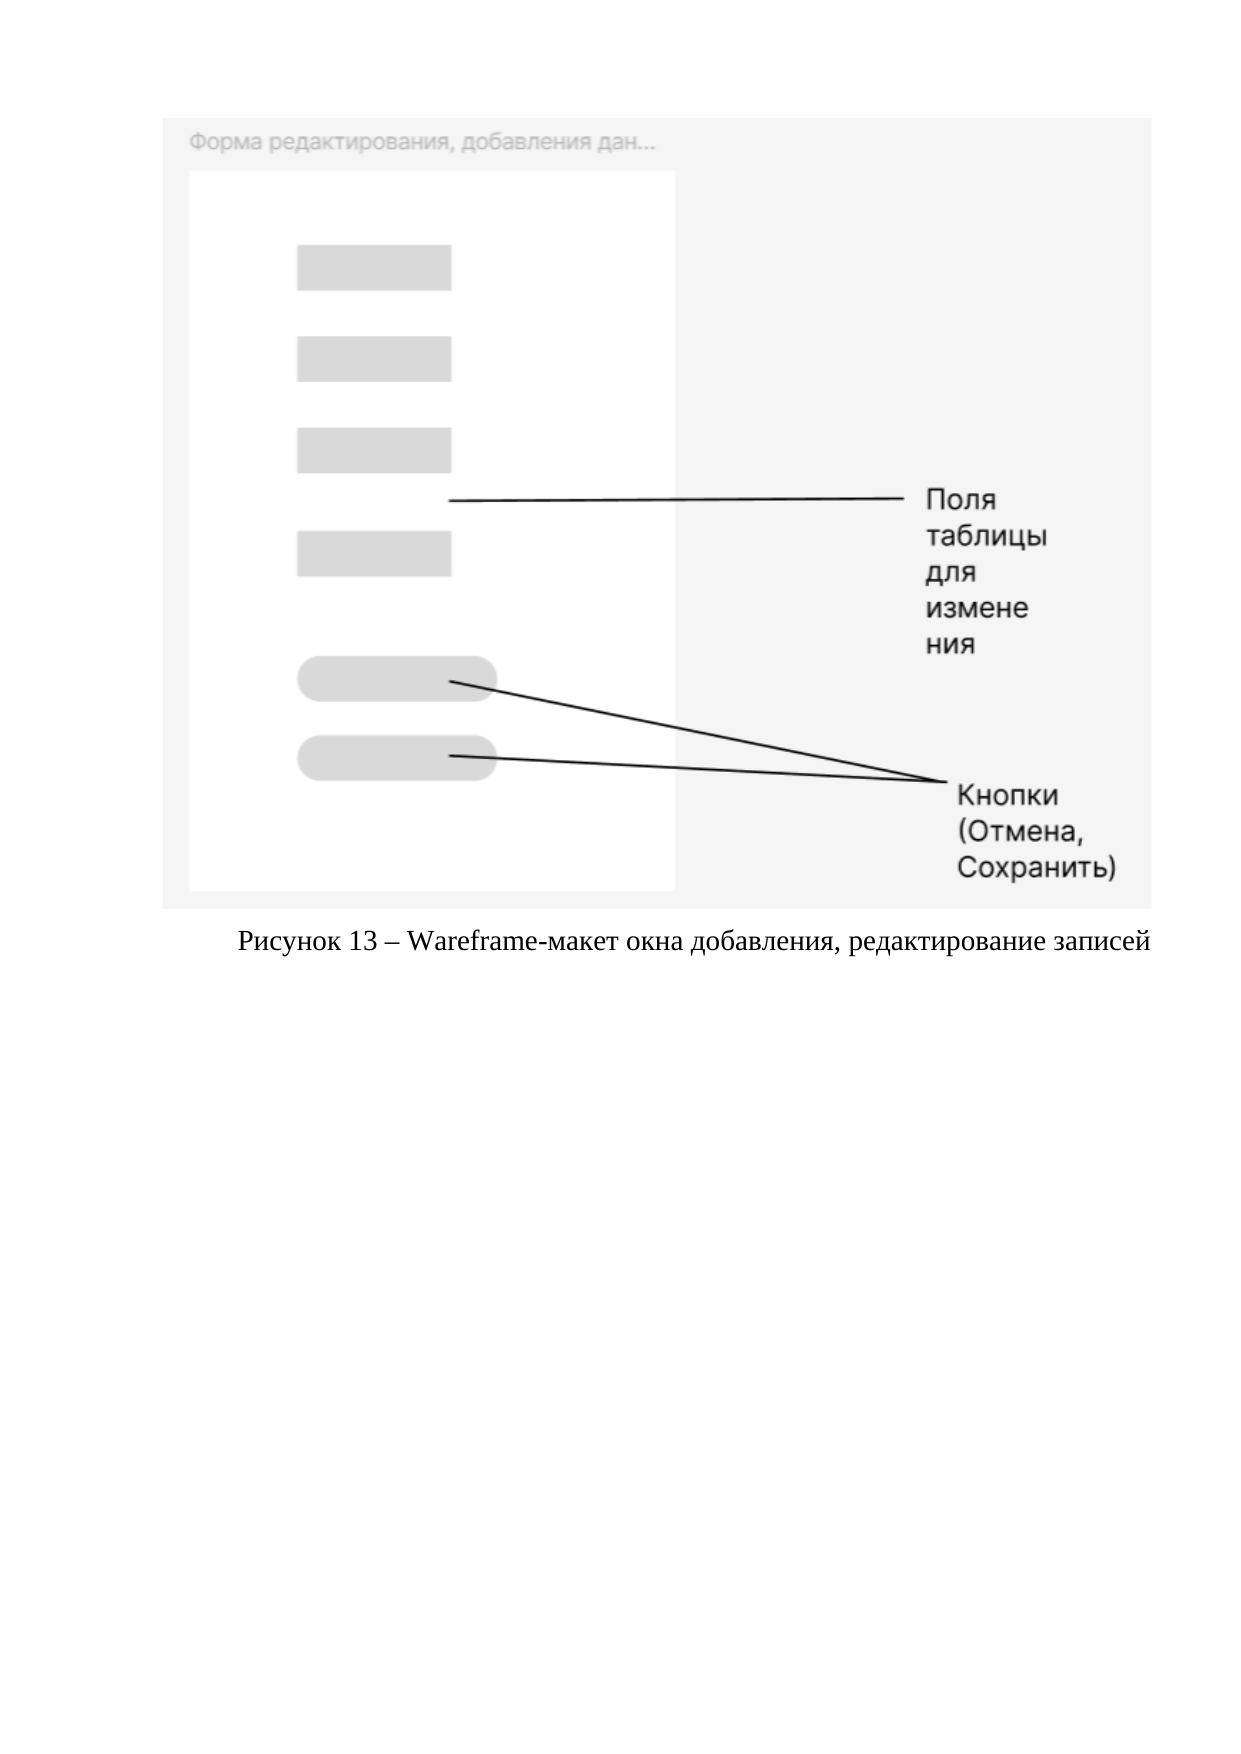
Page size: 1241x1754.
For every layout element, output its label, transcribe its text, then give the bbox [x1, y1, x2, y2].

text Рисунок 13 – Wareframe-макет окна добавления, редактирование записей [162, 923, 1152, 956]
picture [162, 118, 1152, 909]
